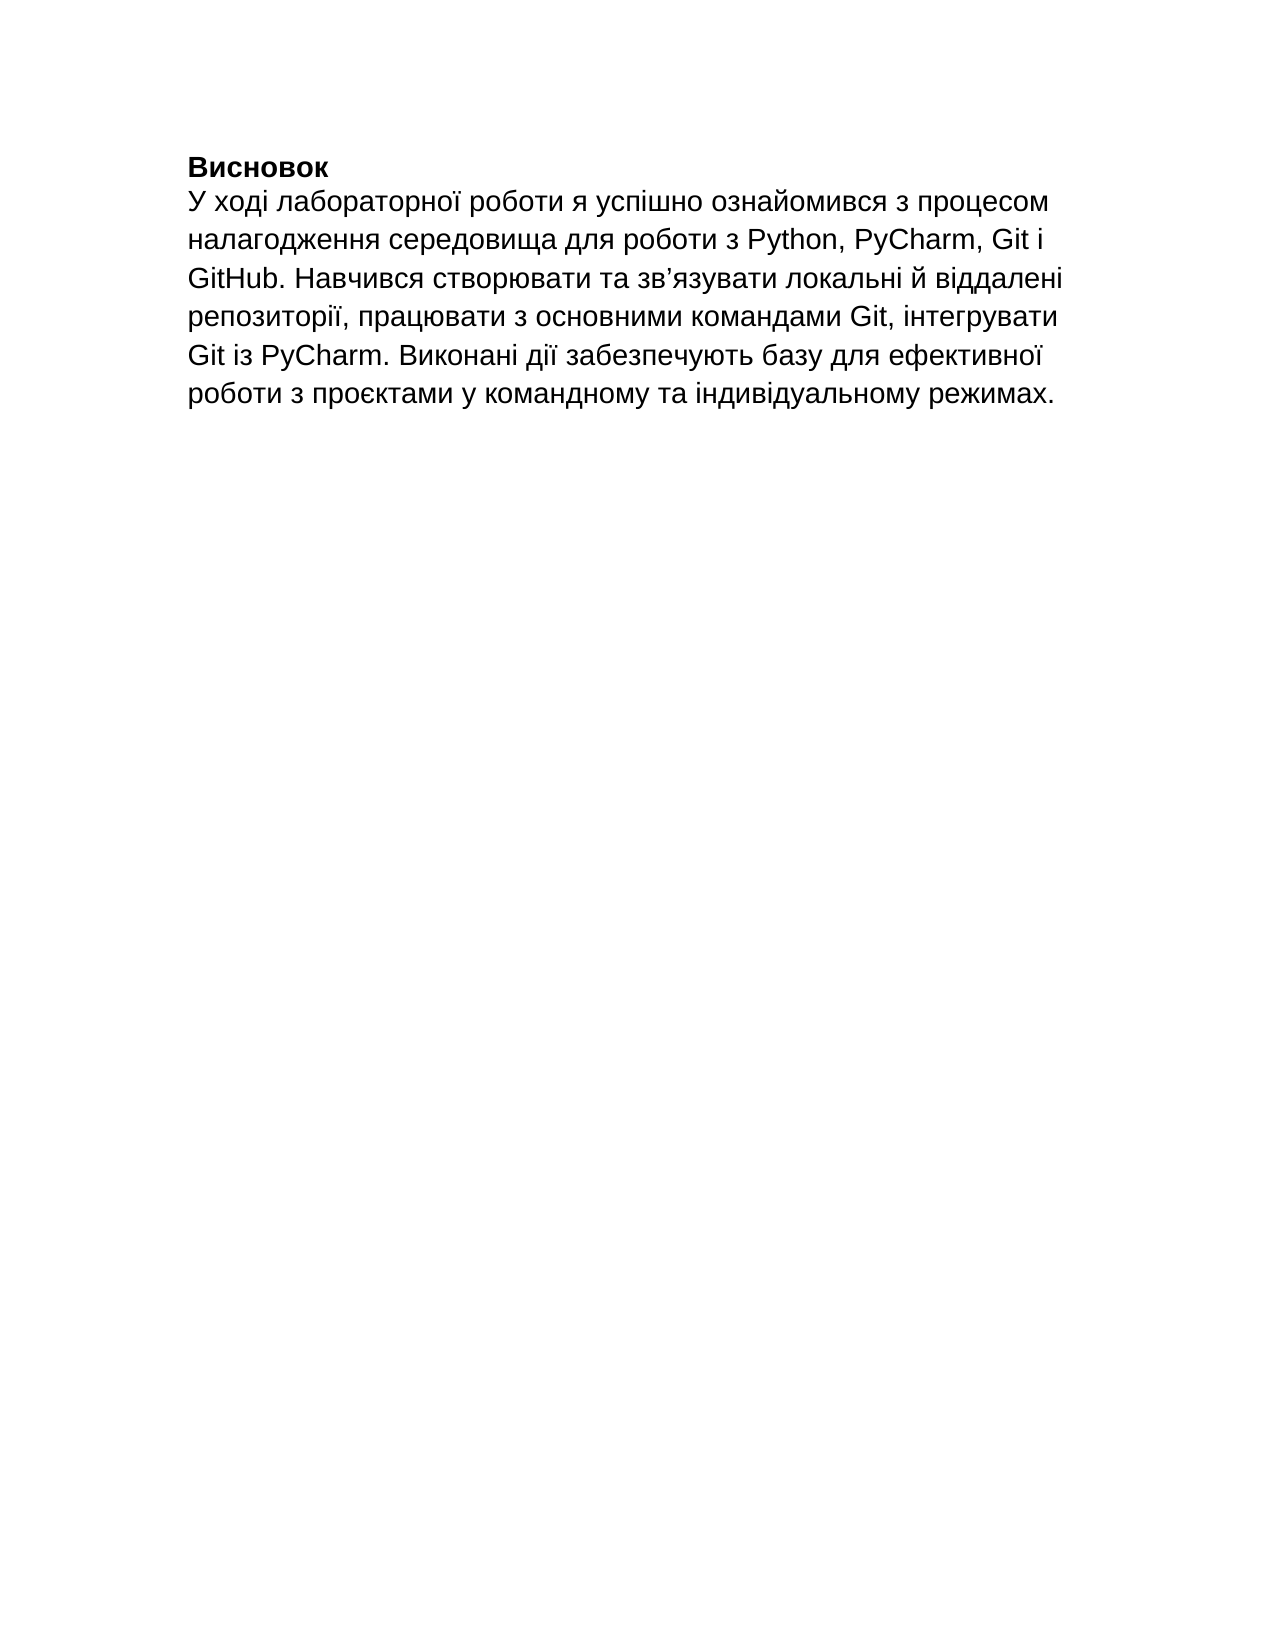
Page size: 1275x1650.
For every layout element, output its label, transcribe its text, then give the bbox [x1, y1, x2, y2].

text У ході лабораторної роботи я успішно ознайомився з процесом налагодження середовища для роботи з Python, PyCharm, Git і GitHub. Навчився створювати та зв’язувати локальні й віддалені репозиторії, працювати з основними командами Git, інтегрувати Git із PyCharm. Виконані дії забезпечують базу для ефективної роботи з проєктами у командному та індивідуальному режимах. [187, 183, 1087, 410]
subtitle Висновок [187, 150, 1087, 183]
